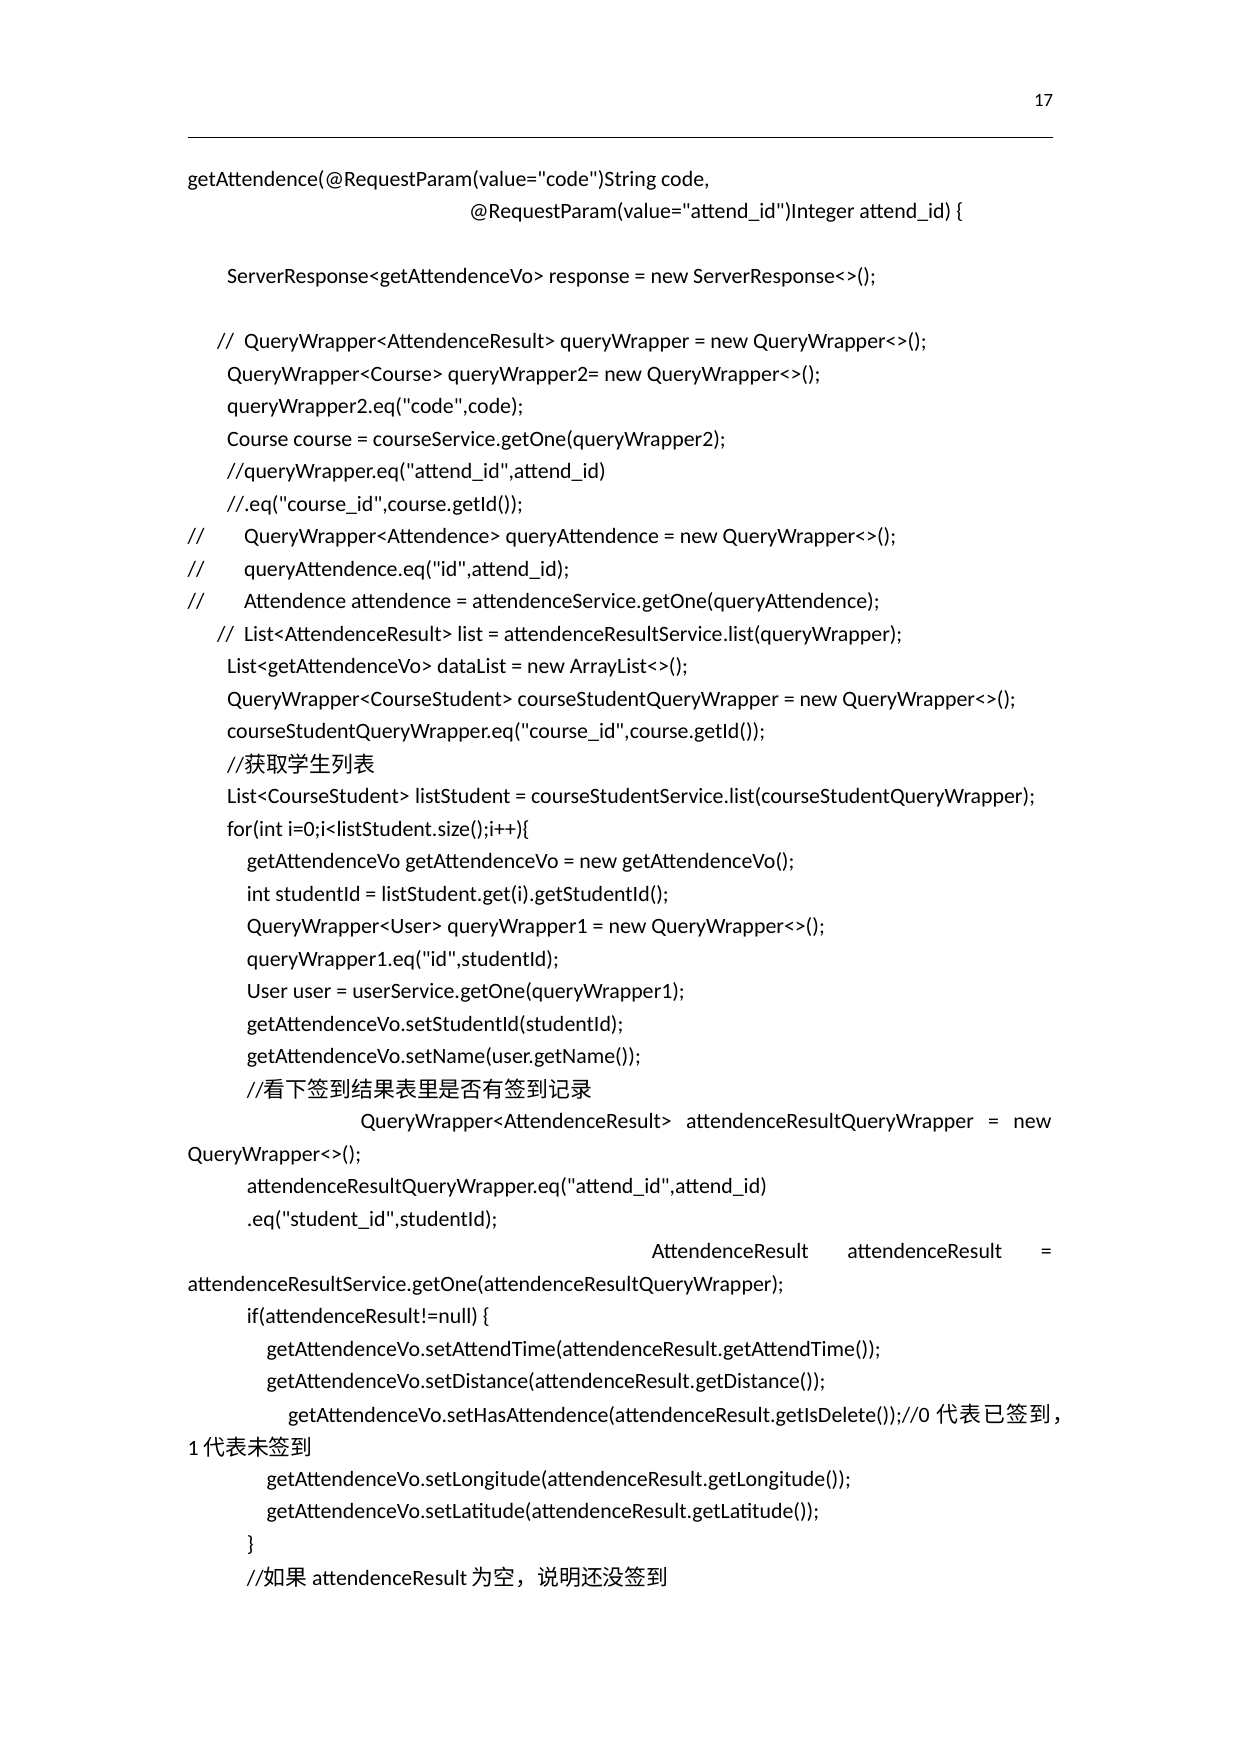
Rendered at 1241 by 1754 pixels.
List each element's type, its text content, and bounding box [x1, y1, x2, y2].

text //看下签到结果表里是否有签到记录 [187, 1072, 1053, 1104]
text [187, 162, 1053, 194]
text if(attendenceResult!=null) { [187, 1299, 1053, 1332]
text getAttendenceVo.setLatitude(attendenceResult.getLatitude()); [187, 1494, 1053, 1527]
text getAttendenceVo.setName(user.getName()); [187, 1039, 1053, 1072]
text QueryWrapper<CourseStudent> courseStudentQueryWrapper = new QueryWrapper<>(); [187, 682, 1053, 714]
text // QueryWrapper<AttendenceResult> queryWrapper = new QueryWrapper<>(); [187, 324, 1053, 357]
text //如果attendenceResult为空，说明还没签到 [187, 1559, 1053, 1592]
text List<getAttendenceVo> dataList = new ArrayList<>(); [187, 649, 1053, 682]
text getAttendenceVo.setLongitude(attendenceResult.getLongitude()); [187, 1462, 1053, 1494]
text // Attendence attendence = attendenceService.getOne(queryAttendence); [187, 584, 1053, 617]
text //.eq("course_id",course.getId()); [187, 487, 1053, 519]
text int studentId = listStudent.get(i).getStudentId(); [187, 877, 1053, 909]
text QueryWrapper<AttendenceResult> attendenceResultQueryWrapper = new QueryWrapper<>(); [187, 1104, 1053, 1169]
text queryWrapper1.eq("id",studentId); [187, 942, 1053, 974]
text getAttendenceVo.setHasAttendence(attendenceResult.getIsDelete());//0代表已签到，1代表未签到 [187, 1397, 1053, 1462]
text //获取学生列表 [187, 747, 1053, 779]
text for(int i=0;i<listStudent.size();i++){ [187, 812, 1053, 844]
text Course course = courseService.getOne(queryWrapper2); [187, 422, 1053, 454]
text getAttendenceVo getAttendenceVo = new getAttendenceVo(); [187, 844, 1053, 877]
text QueryWrapper<User> queryWrapper1 = new QueryWrapper<>(); [187, 909, 1053, 942]
text getAttendenceVo.setStudentId(studentId); [187, 1007, 1053, 1039]
text getAttendenceVo.setDistance(attendenceResult.getDistance()); [187, 1364, 1053, 1397]
text User user = userService.getOne(queryWrapper1); [187, 974, 1053, 1007]
text @RequestParam(value="attend_id")Integer attend_id) { [187, 194, 1053, 227]
text // List<AttendenceResult> list = attendenceResultService.list(queryWrapper); [187, 617, 1053, 649]
text List<CourseStudent> listStudent = courseStudentService.list(courseStudentQueryWrapper); [187, 779, 1053, 812]
text queryWrapper2.eq("code",code); [187, 389, 1053, 422]
text .eq("student_id",studentId); [187, 1202, 1053, 1234]
text // queryAttendence.eq("id",attend_id); [187, 552, 1053, 584]
text QueryWrapper<Course> queryWrapper2= new QueryWrapper<>(); [187, 357, 1053, 389]
text // QueryWrapper<Attendence> queryAttendence = new QueryWrapper<>(); [187, 519, 1053, 552]
text } [187, 1527, 1053, 1559]
text courseStudentQueryWrapper.eq("course_id",course.getId()); [187, 714, 1053, 747]
text ServerResponse<getAttendenceVo> response = new ServerResponse<>(); [187, 259, 1053, 292]
text getAttendenceVo.setAttendTime(attendenceResult.getAttendTime()); [187, 1332, 1053, 1364]
text attendenceResultQueryWrapper.eq("attend_id",attend_id) [187, 1169, 1053, 1202]
text AttendenceResult attendenceResult = attendenceResultService.getOne(attendenceResultQueryWrapper); [187, 1234, 1053, 1299]
text //queryWrapper.eq("attend_id",attend_id) [187, 454, 1053, 487]
